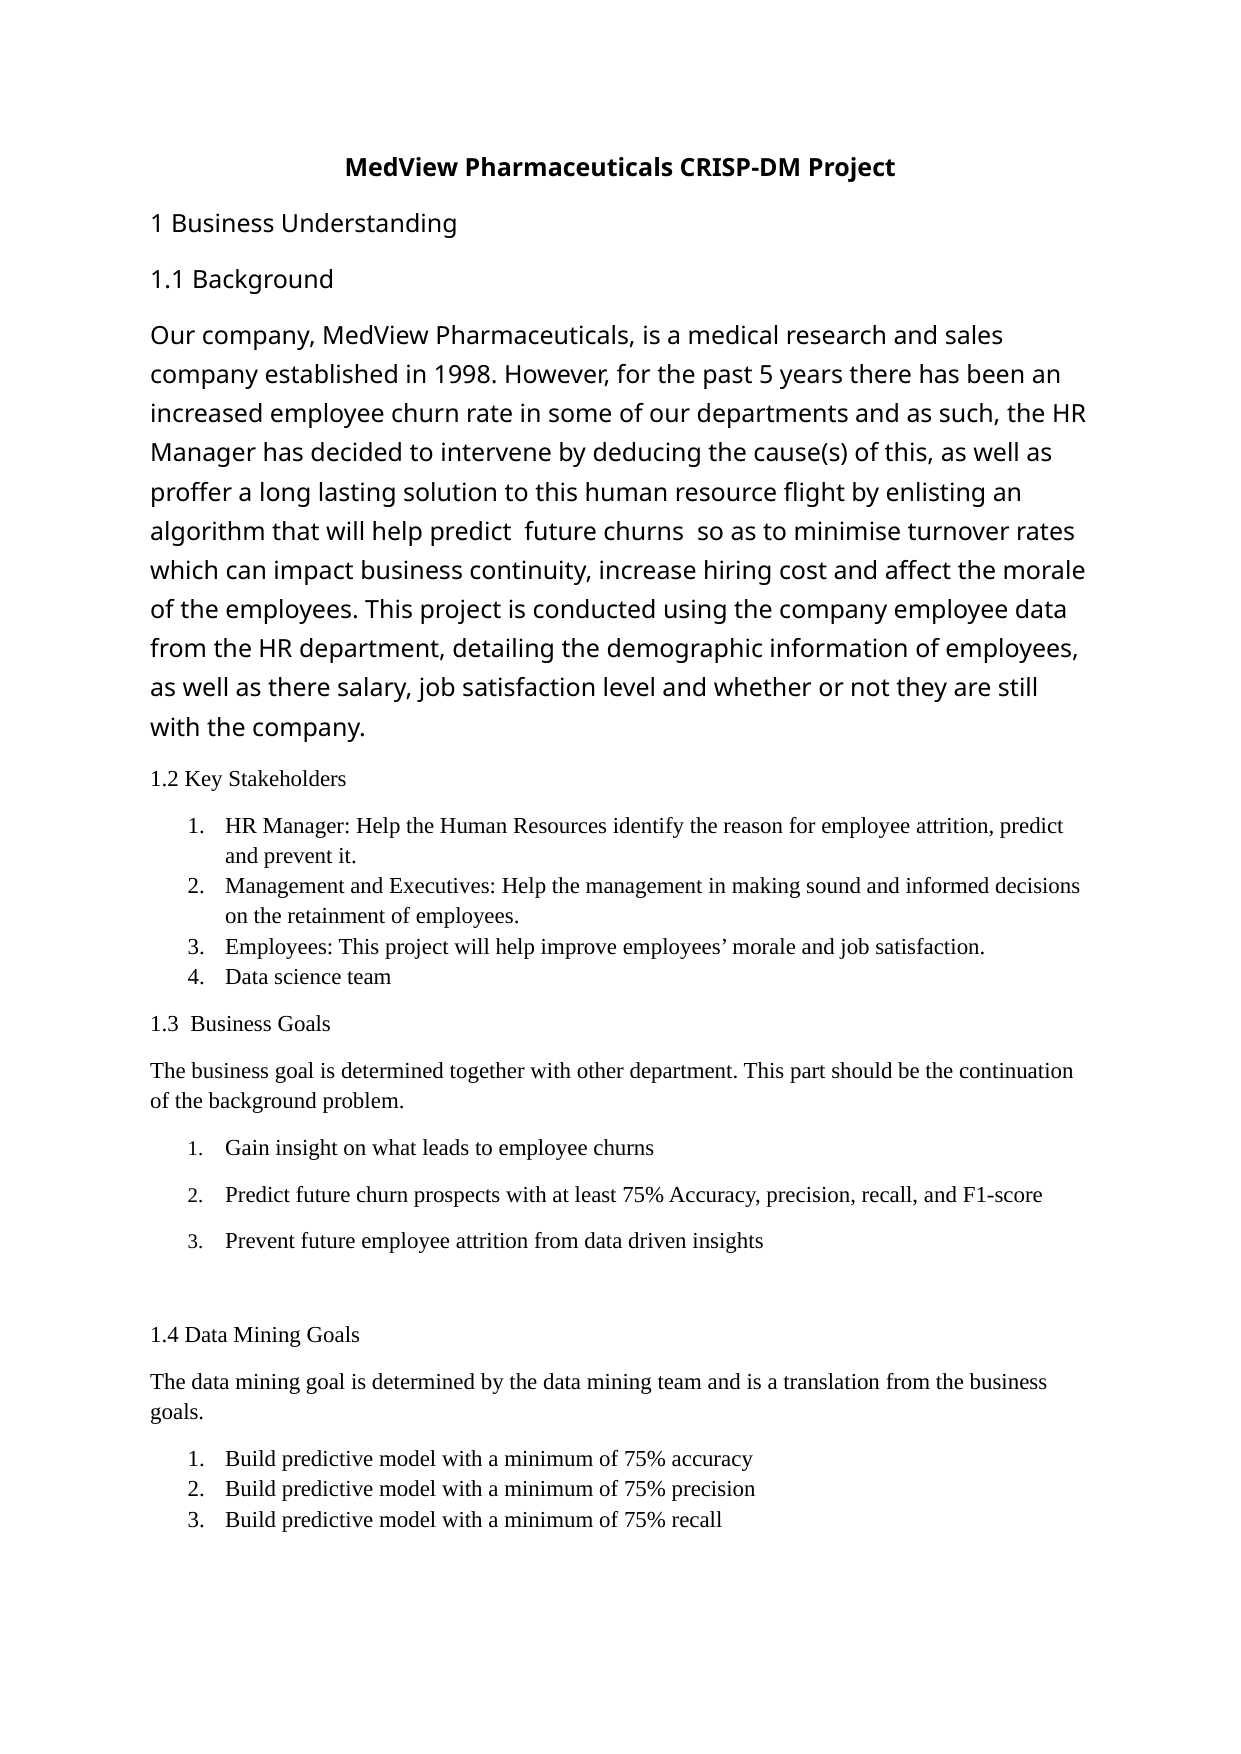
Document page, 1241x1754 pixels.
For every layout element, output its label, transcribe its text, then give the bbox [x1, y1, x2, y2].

text 1.2 Key Stakeholders [150, 765, 1090, 791]
text 1 Business Understanding [150, 206, 1090, 240]
list Predict future churn prospects with at least 75% Accuracy, precision, recall, and F1-score [187, 1181, 1090, 1207]
list Management and Executives: Help the management in making sound and informed decisions on the retainment of employees. [187, 872, 1090, 929]
list Build predictive model with a minimum of 75% recall [187, 1506, 1090, 1532]
text MedView Pharmaceuticals CRISP-DM Project [150, 150, 1090, 184]
list Build predictive model with a minimum of 75% accuracy [187, 1445, 1090, 1472]
text The business goal is determined together with other department. This part should be the continuation of the background problem. [150, 1057, 1090, 1113]
list Employees: This project will help improve employees’ morale and job satisfaction. [187, 933, 1090, 959]
text Our company, MedView Pharmaceuticals, is a medical research and sales company established in 1998. However, for the past 5 years there has been an increased employee churn rate in some of our departments and as such, the HR Manager has decided to intervene by deducing the cause(s) of this, as well as proffer a long lasting solution to this human resource flight by enlisting an algorithm that will help predict future churns so as to minimise turnover rates which can impact business continuity, increase hiring cost and affect the morale of the employees. This project is conducted using the company employee data from the HR department, detailing the demographic information of employees, as well as there salary, job satisfaction level and whether or not they are still with the company. [150, 317, 1090, 743]
list Prevent future employee attrition from data driven insights [187, 1227, 1090, 1254]
text The data mining goal is determined by the data mining team and is a translation from the business goals. [150, 1368, 1090, 1425]
text 1.3 Business Goals [150, 1010, 1090, 1036]
text 1.4 Data Mining Goals [150, 1321, 1090, 1348]
list Gain insight on what leads to employee churns [187, 1134, 1090, 1160]
list Data science team [187, 963, 1090, 989]
list Build predictive model with a minimum of 75% precision [187, 1475, 1090, 1502]
list HR Manager: Help the Human Resources identify the reason for employee attrition, predict and prevent it. [187, 812, 1090, 868]
text 1.1 Background [150, 262, 1090, 296]
